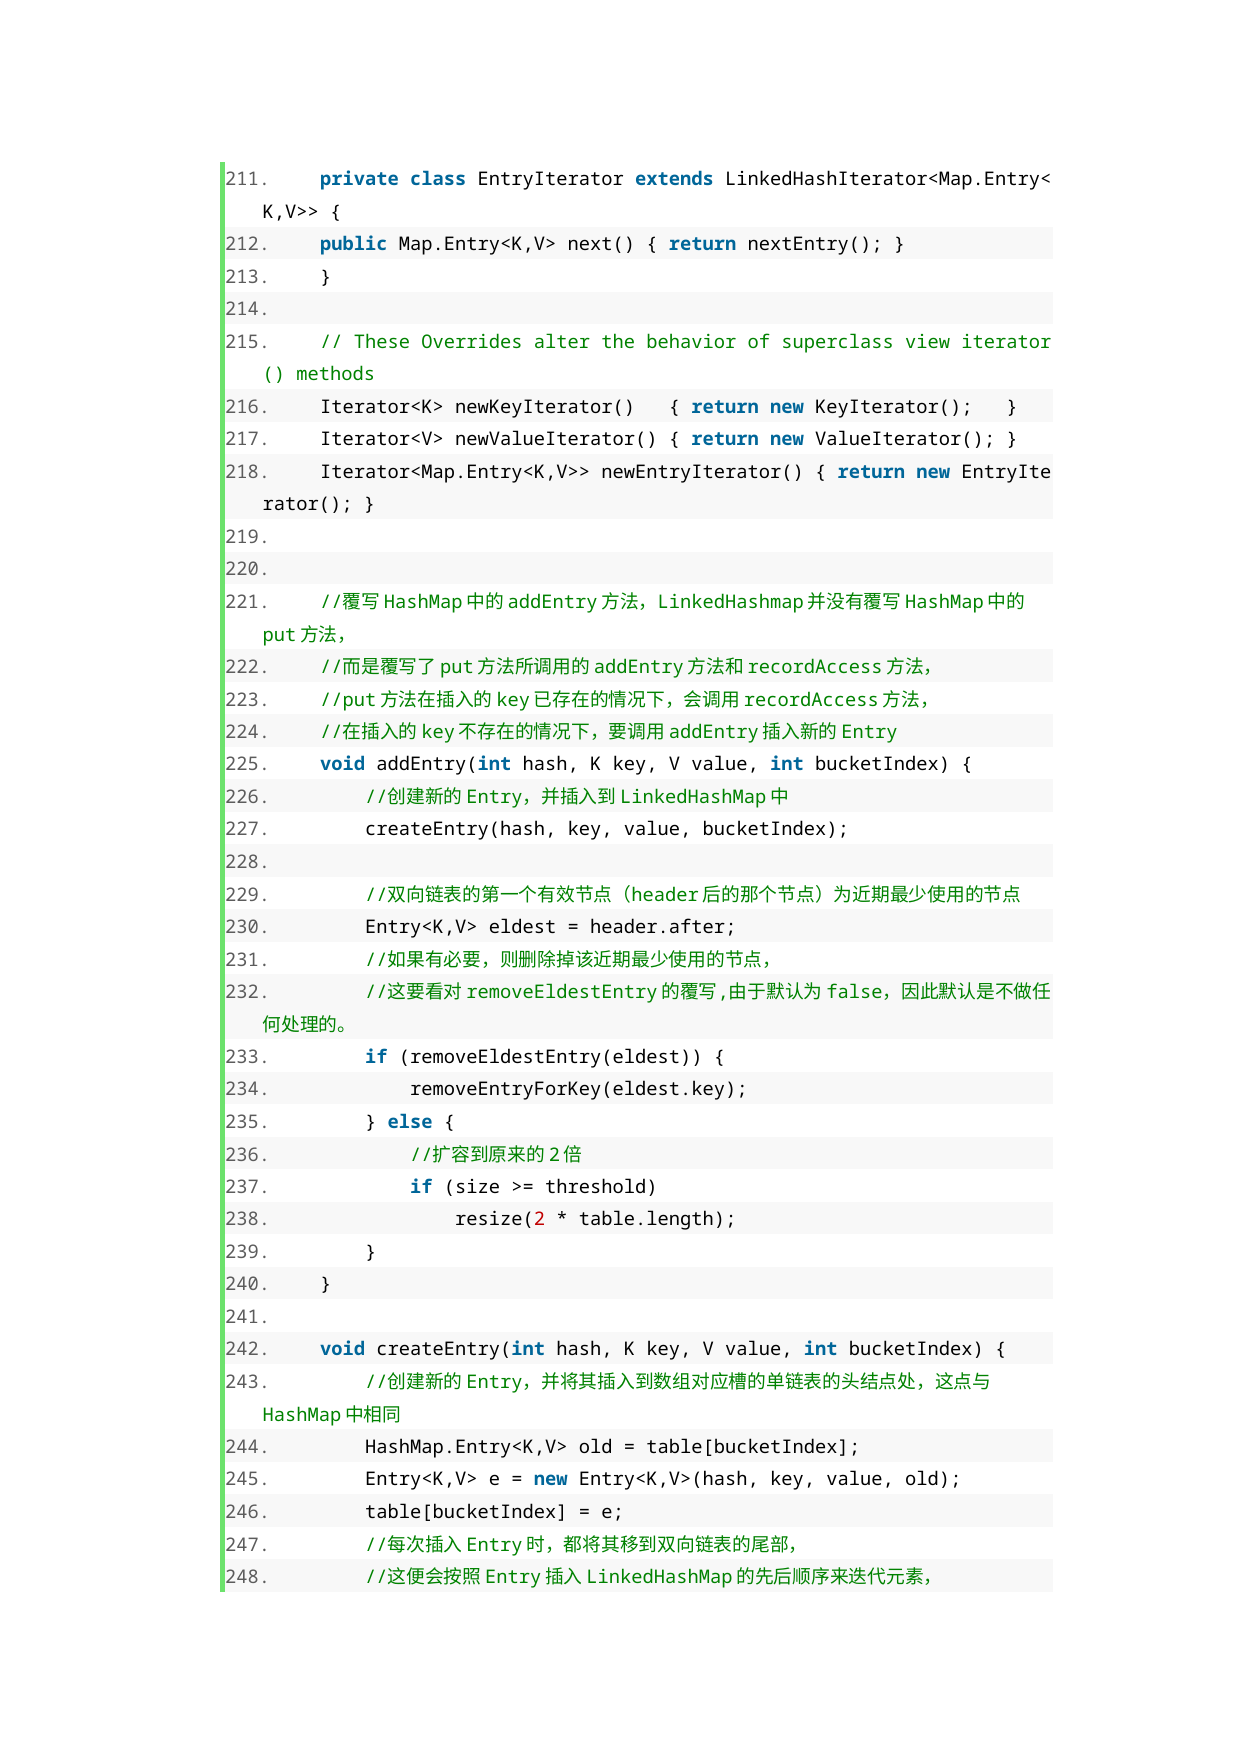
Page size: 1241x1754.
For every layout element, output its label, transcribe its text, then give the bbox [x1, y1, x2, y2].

list //每次插入Entry时，都将其移到双向链表的尾部， [225, 1527, 1053, 1559]
list //创建新的Entry，并插入到LinkedHashMap中 [225, 779, 1053, 812]
list HashMap.Entry<K,V> old = table[bucketIndex]; [225, 1429, 1053, 1462]
list // These Overrides alter the behavior of superclass view iterator() methods [225, 324, 1053, 389]
list } else { [225, 1104, 1053, 1137]
list } [225, 1234, 1053, 1267]
list if (removeEldestEntry(eldest)) { [225, 1039, 1053, 1072]
list Entry<K,V> eldest = header.after; [225, 909, 1053, 942]
list //put方法在插入的key已存在的情况下，会调用recordAccess方法， [225, 682, 1053, 714]
list //在插入的key不存在的情况下，要调用addEntry插入新的Entry [225, 714, 1053, 747]
list Entry<K,V> e = new Entry<K,V>(hash, key, value, old); [225, 1462, 1053, 1494]
list //创建新的Entry，并将其插入到数组对应槽的单链表的头结点处，这点与HashMap中相同 [225, 1364, 1053, 1429]
list Iterator<K> newKeyIterator() { return new KeyIterator(); } [225, 389, 1053, 422]
list } [225, 1267, 1053, 1299]
list //覆写HashMap中的addEntry方法，LinkedHashmap并没有覆写HashMap中的put方法， [225, 584, 1053, 649]
list //双向链表的第一个有效节点（header后的那个节点）为近期最少使用的节点 [225, 877, 1053, 909]
list removeEntryForKey(eldest.key); [225, 1072, 1053, 1104]
list private class EntryIterator extends LinkedHashIterator<Map.Entry<K,V>> { [225, 162, 1053, 227]
list //如果有必要，则删除掉该近期最少使用的节点， [225, 942, 1053, 974]
list public Map.Entry<K,V> next() { return nextEntry(); } [225, 227, 1053, 259]
list void addEntry(int hash, K key, V value, int bucketIndex) { [225, 747, 1053, 779]
list //而是覆写了put方法所调用的addEntry方法和recordAccess方法， [225, 649, 1053, 682]
list table[bucketIndex] = e; [225, 1494, 1053, 1527]
list void createEntry(int hash, K key, V value, int bucketIndex) { [225, 1332, 1053, 1364]
list } [225, 259, 1053, 292]
list createEntry(hash, key, value, bucketIndex); [225, 812, 1053, 844]
list Iterator<V> newValueIterator() { return new ValueIterator(); } [225, 422, 1053, 454]
list if (size >= threshold) [225, 1169, 1053, 1202]
list //这要看对removeEldestEntry的覆写,由于默认为false，因此默认是不做任何处理的。 [225, 974, 1053, 1039]
list //这便会按照Entry插入LinkedHashMap的先后顺序来迭代元素， [225, 1559, 1053, 1592]
list //扩容到原来的2倍 [225, 1137, 1053, 1169]
list resize(2 * table.length); [225, 1202, 1053, 1234]
list Iterator<Map.Entry<K,V>> newEntryIterator() { return new EntryIterator(); } [225, 454, 1053, 519]
